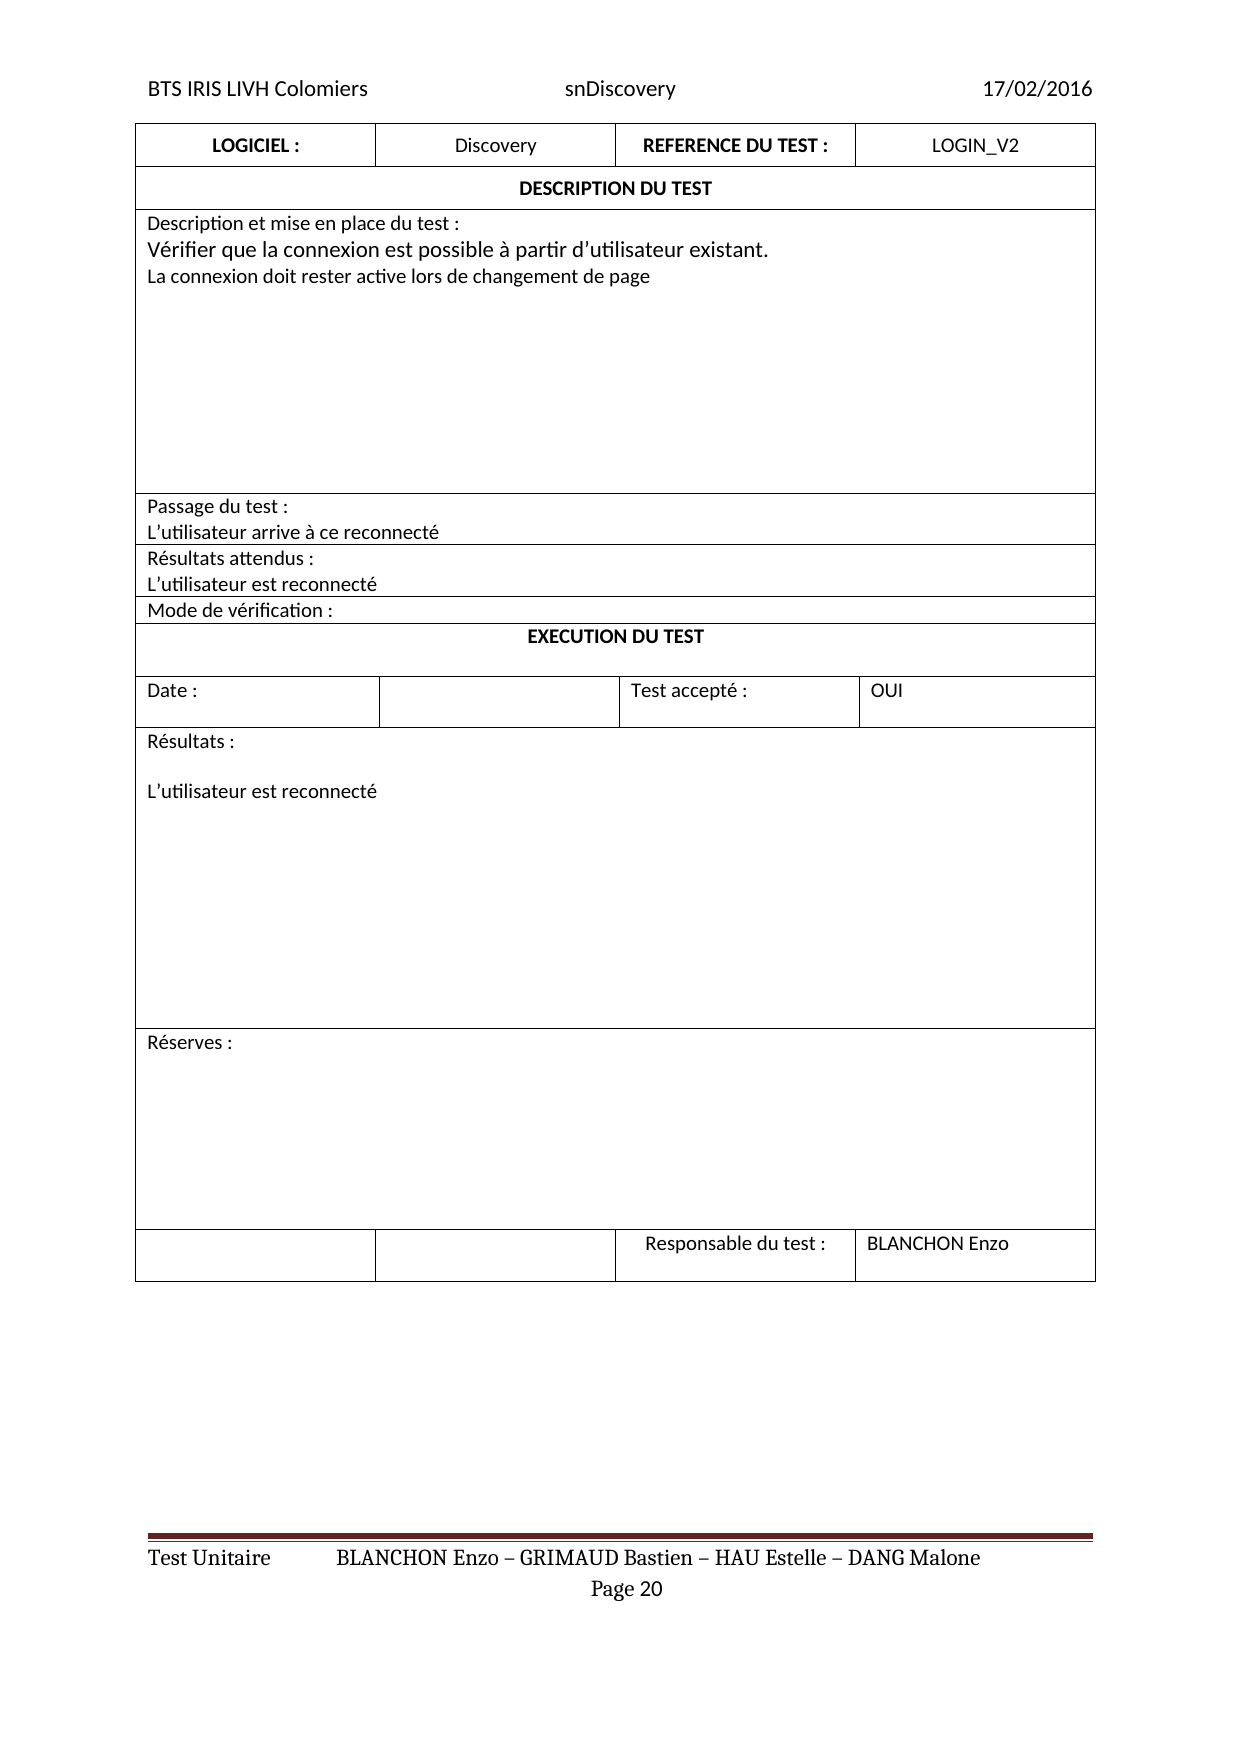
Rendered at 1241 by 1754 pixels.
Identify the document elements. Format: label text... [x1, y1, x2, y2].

table_cell [136, 1230, 375, 1281]
table_cell [380, 677, 619, 727]
table_cell EXECUTION DU TEST [136, 624, 1095, 676]
table_cell DESCRIPTION DU TEST [136, 167, 1095, 209]
table_cell Test accepté : [620, 677, 859, 727]
table_cell Mode de vérification : [136, 597, 1095, 623]
table_header LOGICIEL : [136, 124, 375, 166]
table_header REFERENCE DU TEST : [616, 124, 855, 166]
table_cell BLANCHON Enzo [856, 1230, 1095, 1281]
table_cell Description et mise en place du test : Vérifier que la connexion est possible à partir d’utilisateur existant. La connexion doit rester active lors de changement de page [136, 210, 1095, 492]
table_cell Date : [136, 677, 379, 727]
table_cell Résultats attendus : L’utilisateur est reconnecté [136, 545, 1095, 596]
table_cell Réserves : [136, 1029, 1095, 1229]
table_header Discovery [376, 124, 615, 166]
table_cell OUI [860, 677, 1095, 727]
table_cell Passage du test : L’utilisateur arrive à ce reconnecté [136, 494, 1095, 544]
table_header LOGIN_V2 [856, 124, 1095, 166]
table_cell Résultats : L’utilisateur est reconnecté [136, 728, 1095, 1028]
table_cell Responsable du test : [616, 1230, 855, 1281]
table_cell [376, 1230, 615, 1281]
